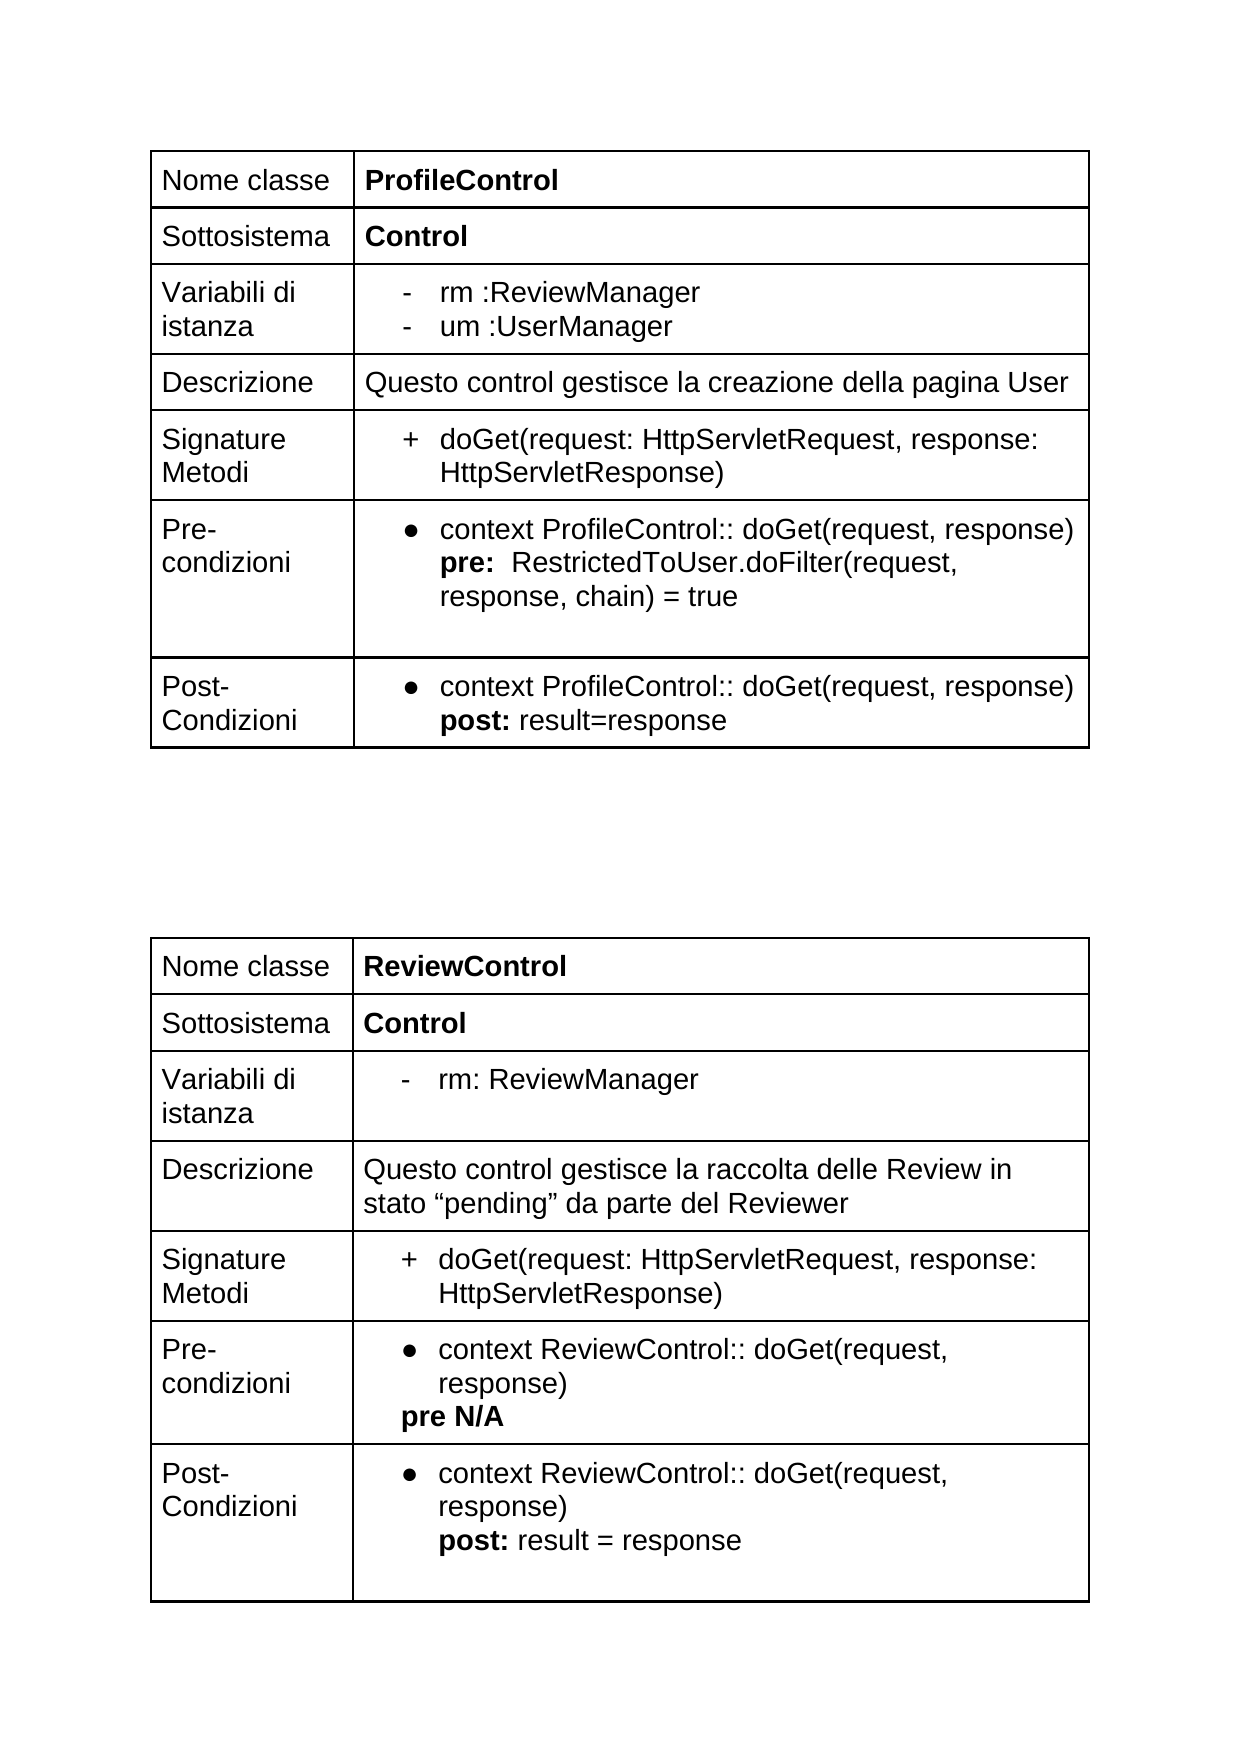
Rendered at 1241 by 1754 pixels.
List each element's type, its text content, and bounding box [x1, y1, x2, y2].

table_cell context ReviewControl:: doGet(request, response) pre N/A [354, 1322, 1088, 1443]
table_cell Questo control gestisce la creazione della pagina User [355, 355, 1088, 409]
table_cell Post-Condizioni [152, 659, 353, 746]
table_cell context ProfileControl:: doGet(request, response) pre: RestrictedToUser.doFilter(request, response, chain) = true [355, 501, 1088, 656]
table_cell Descrizione [152, 355, 353, 409]
table_header ReviewControl [354, 939, 1088, 993]
table_cell Descrizione [152, 1142, 352, 1230]
table_cell Questo control gestisce la raccolta delle Review in stato “pending” da parte del Reviewer [354, 1142, 1088, 1230]
table_cell Signature Metodi [152, 411, 353, 499]
table_cell context ReviewControl:: doGet(request, response) post: result = response [354, 1445, 1088, 1600]
table_cell rm: ReviewManager [354, 1052, 1088, 1140]
table_cell doGet(request: HttpServletRequest, response: HttpServletResponse) [354, 1232, 1088, 1320]
table_header Nome classe [152, 152, 353, 206]
table_cell Pre-condizioni [152, 1322, 352, 1443]
table_cell doGet(request: HttpServletRequest, response: HttpServletResponse) [355, 411, 1088, 499]
table_cell Sottosistema [152, 995, 352, 1050]
table_cell Signature Metodi [152, 1232, 352, 1320]
table_cell Sottosistema [152, 209, 353, 263]
table_cell rm :ReviewManager um :UserManager [355, 265, 1088, 353]
table_cell Post-Condizioni [152, 1445, 352, 1600]
table_cell context ProfileControl:: doGet(request, response) post: result=response [355, 659, 1088, 746]
table_cell Pre-condizioni [152, 501, 353, 656]
table_header ProfileControl [355, 152, 1088, 206]
table_cell Variabili di istanza [152, 265, 353, 353]
table_header Nome classe [152, 939, 352, 993]
table_cell Control [354, 995, 1088, 1050]
table_cell Control [355, 209, 1088, 263]
table_cell Variabili di istanza [152, 1052, 352, 1140]
